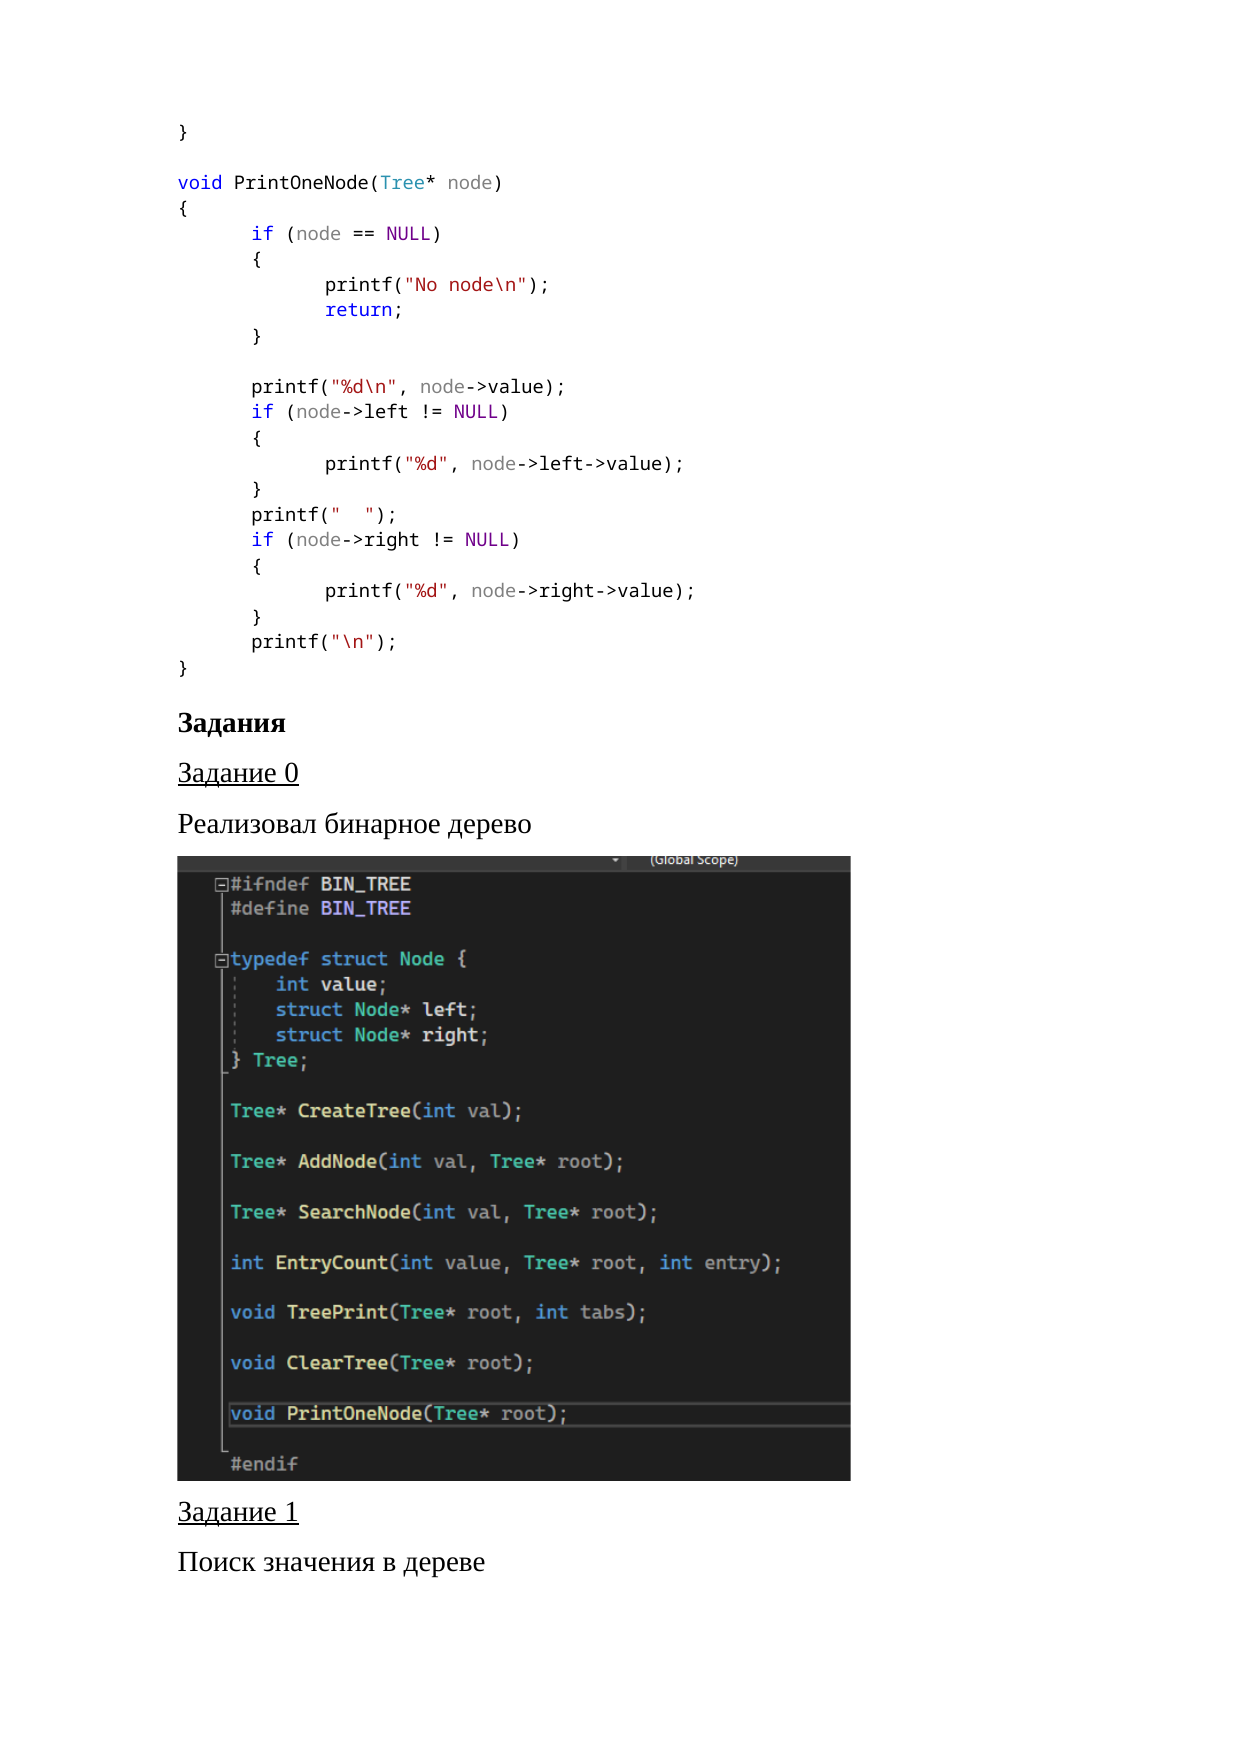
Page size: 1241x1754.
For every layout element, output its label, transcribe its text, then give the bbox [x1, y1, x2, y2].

text return; [177, 297, 1152, 322]
text Задание 0 [177, 755, 1152, 789]
text Задания [177, 705, 1152, 739]
text printf("%d", node->left->value); [177, 450, 1152, 475]
text void PrintOneNode(Tree* node) [177, 169, 1152, 195]
text { [177, 246, 1152, 271]
text } [177, 654, 1152, 679]
text Реализовал бинарное дерево [177, 806, 1152, 839]
text printf("No node\n"); [177, 271, 1152, 297]
text if (node->right != NULL) [177, 526, 1152, 552]
text if (node->left != NULL) [177, 399, 1152, 424]
text Задание 1 [177, 1494, 1152, 1528]
text printf("%d", node->right->value); [177, 577, 1152, 603]
text printf("\n"); [177, 628, 1152, 654]
text if (node == NULL) [177, 220, 1152, 246]
text } [177, 475, 1152, 501]
text { [177, 424, 1152, 450]
text { [177, 195, 1152, 220]
text { [177, 552, 1152, 577]
picture [177, 856, 851, 1481]
text Поиск значения в дереве [177, 1544, 1152, 1578]
text printf("%d\n", node->value); [177, 373, 1152, 399]
text } [177, 322, 1152, 348]
text } [177, 118, 1152, 144]
text printf(" "); [177, 501, 1152, 526]
text } [177, 603, 1152, 628]
